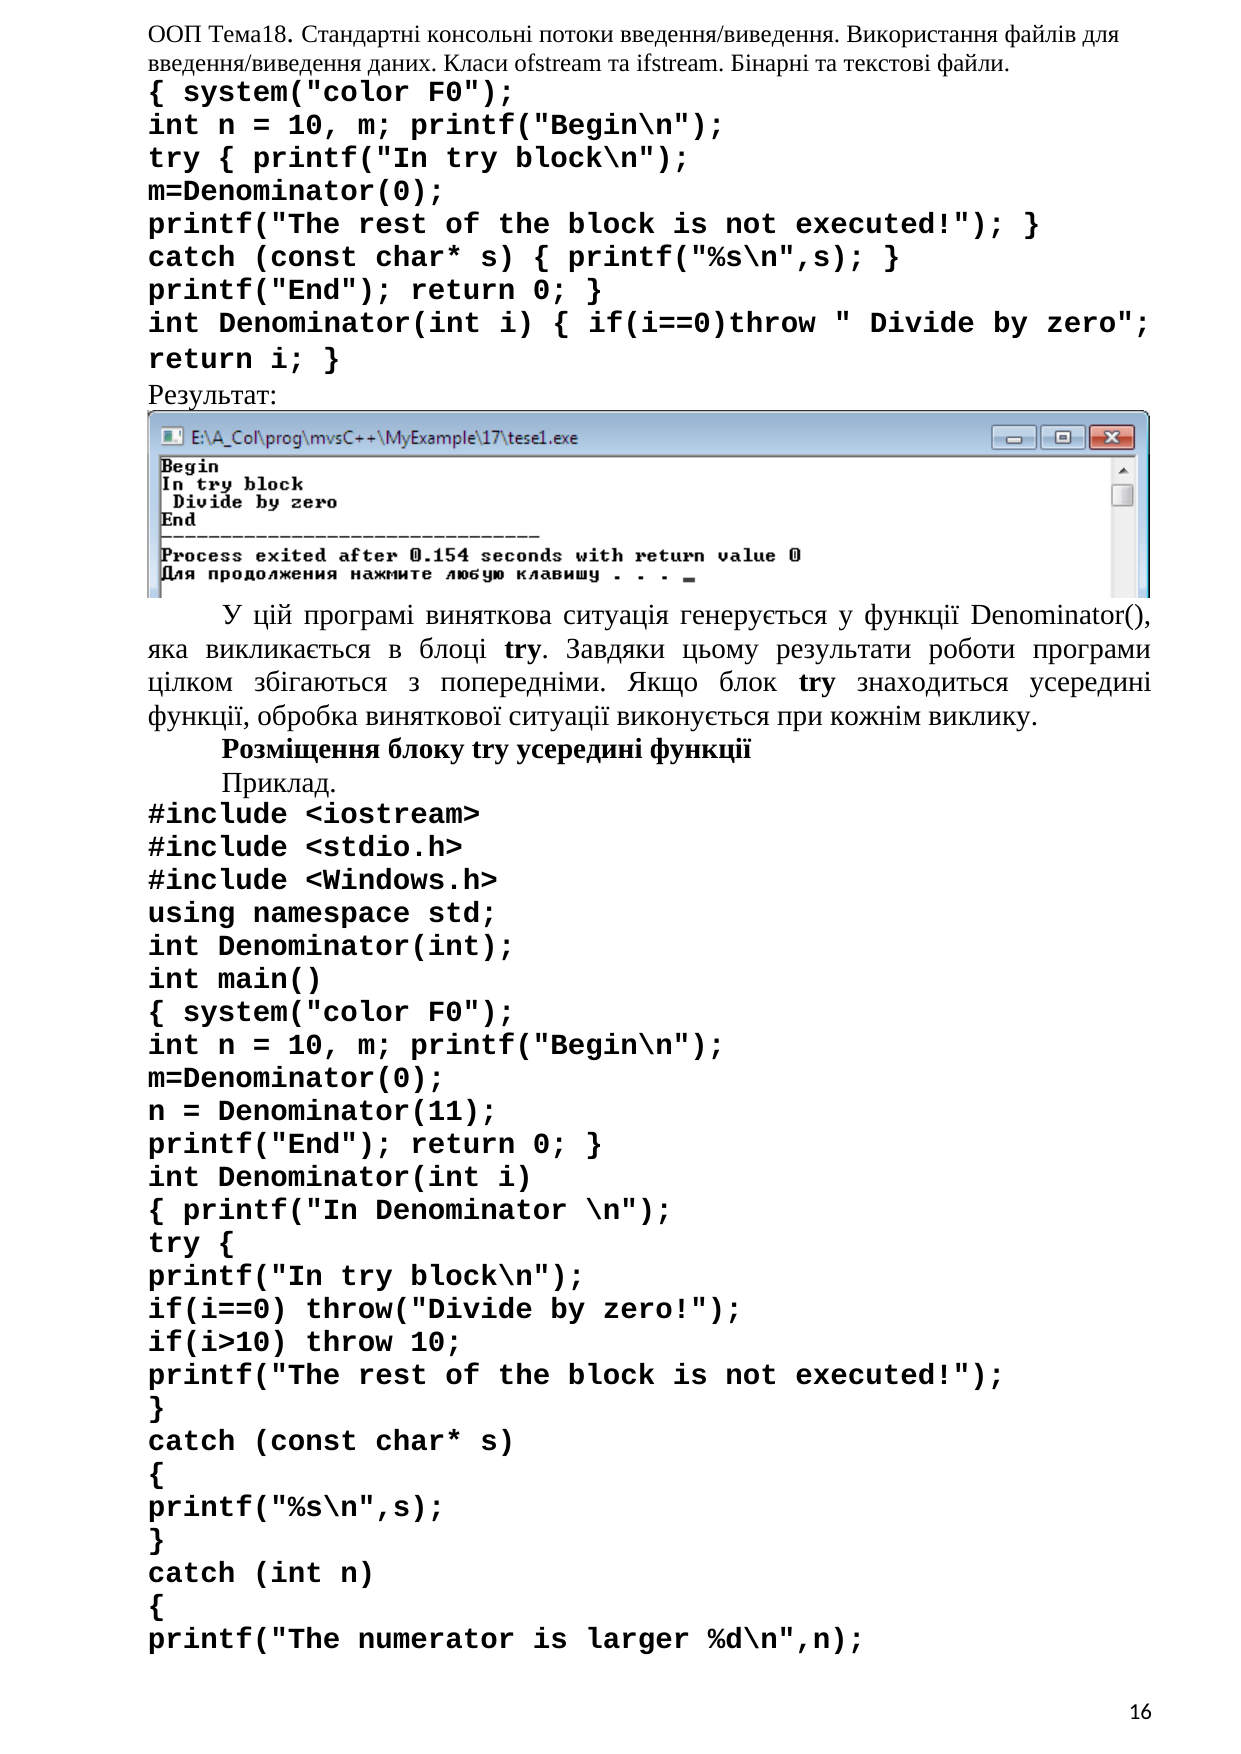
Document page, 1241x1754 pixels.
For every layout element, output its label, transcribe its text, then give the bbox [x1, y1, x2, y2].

text Результат: [148, 377, 1152, 411]
text { printf("In Denominator \n"); [148, 1195, 1152, 1228]
text m=Denominator(0); [148, 176, 1152, 209]
text Приклад. [148, 765, 1152, 799]
text int Denominator(int); [148, 931, 1152, 964]
text catch (int n) [148, 1558, 1152, 1591]
text catch (const char* s) [148, 1426, 1152, 1459]
text #include <stdio.h> [148, 832, 1152, 865]
text using namespace std; [148, 898, 1152, 931]
text int Denominator(int i) [148, 1162, 1152, 1195]
text printf("The rest of the block is not executed!"); [148, 1360, 1152, 1393]
text int Denominator(int i) { if(i==0)throw " Divide by zero"; return i; } [148, 308, 1152, 377]
text printf("%s\n",s); [148, 1492, 1152, 1525]
text printf("In try block\n"); [148, 1261, 1152, 1294]
text catch (const char* s) { printf("%s\n",s); } [148, 242, 1152, 275]
text n = Denominator(11); [148, 1096, 1152, 1129]
text { [148, 1459, 1152, 1492]
text У цій програмі виняткова ситуація генерується у функції Denominator(), яка викликається в блоці try. Завдяки цьому результати роботи програми цілком збігаються з попередніми. Якщо блок try знаходиться усередині функції, обробка виняткової ситуації виконується при кожнім виклику. [148, 597, 1152, 732]
text #include <iostream> [148, 799, 1152, 832]
text printf("End"); return 0; } [148, 275, 1152, 308]
text } [148, 1393, 1152, 1426]
text int n = 10, m; printf("Begin\n"); [148, 110, 1152, 143]
text #include <Windows.h> [148, 865, 1152, 898]
picture [147, 410, 1150, 598]
text } [148, 1525, 1152, 1558]
text { system("color F0"); [148, 997, 1152, 1030]
text try { printf("In try block\n"); [148, 143, 1152, 176]
text printf("The rest of the block is not executed!"); } [148, 209, 1152, 242]
text int n = 10, m; printf("Begin\n"); [148, 1030, 1152, 1063]
text try { [148, 1228, 1152, 1261]
text { system("color F0"); [148, 77, 1152, 110]
text if(i>10) throw 10; [148, 1327, 1152, 1360]
text printf("The numerator is larger %d\n",n); [148, 1624, 1152, 1657]
text if(i==0) throw("Divide by zero!"); [148, 1294, 1152, 1327]
text printf("End"); return 0; } [148, 1129, 1152, 1162]
text int main() [148, 964, 1152, 997]
text m=Denominator(0); [148, 1063, 1152, 1096]
text Розміщення блоку try усередині функції [148, 732, 1152, 765]
text { [148, 1591, 1152, 1624]
